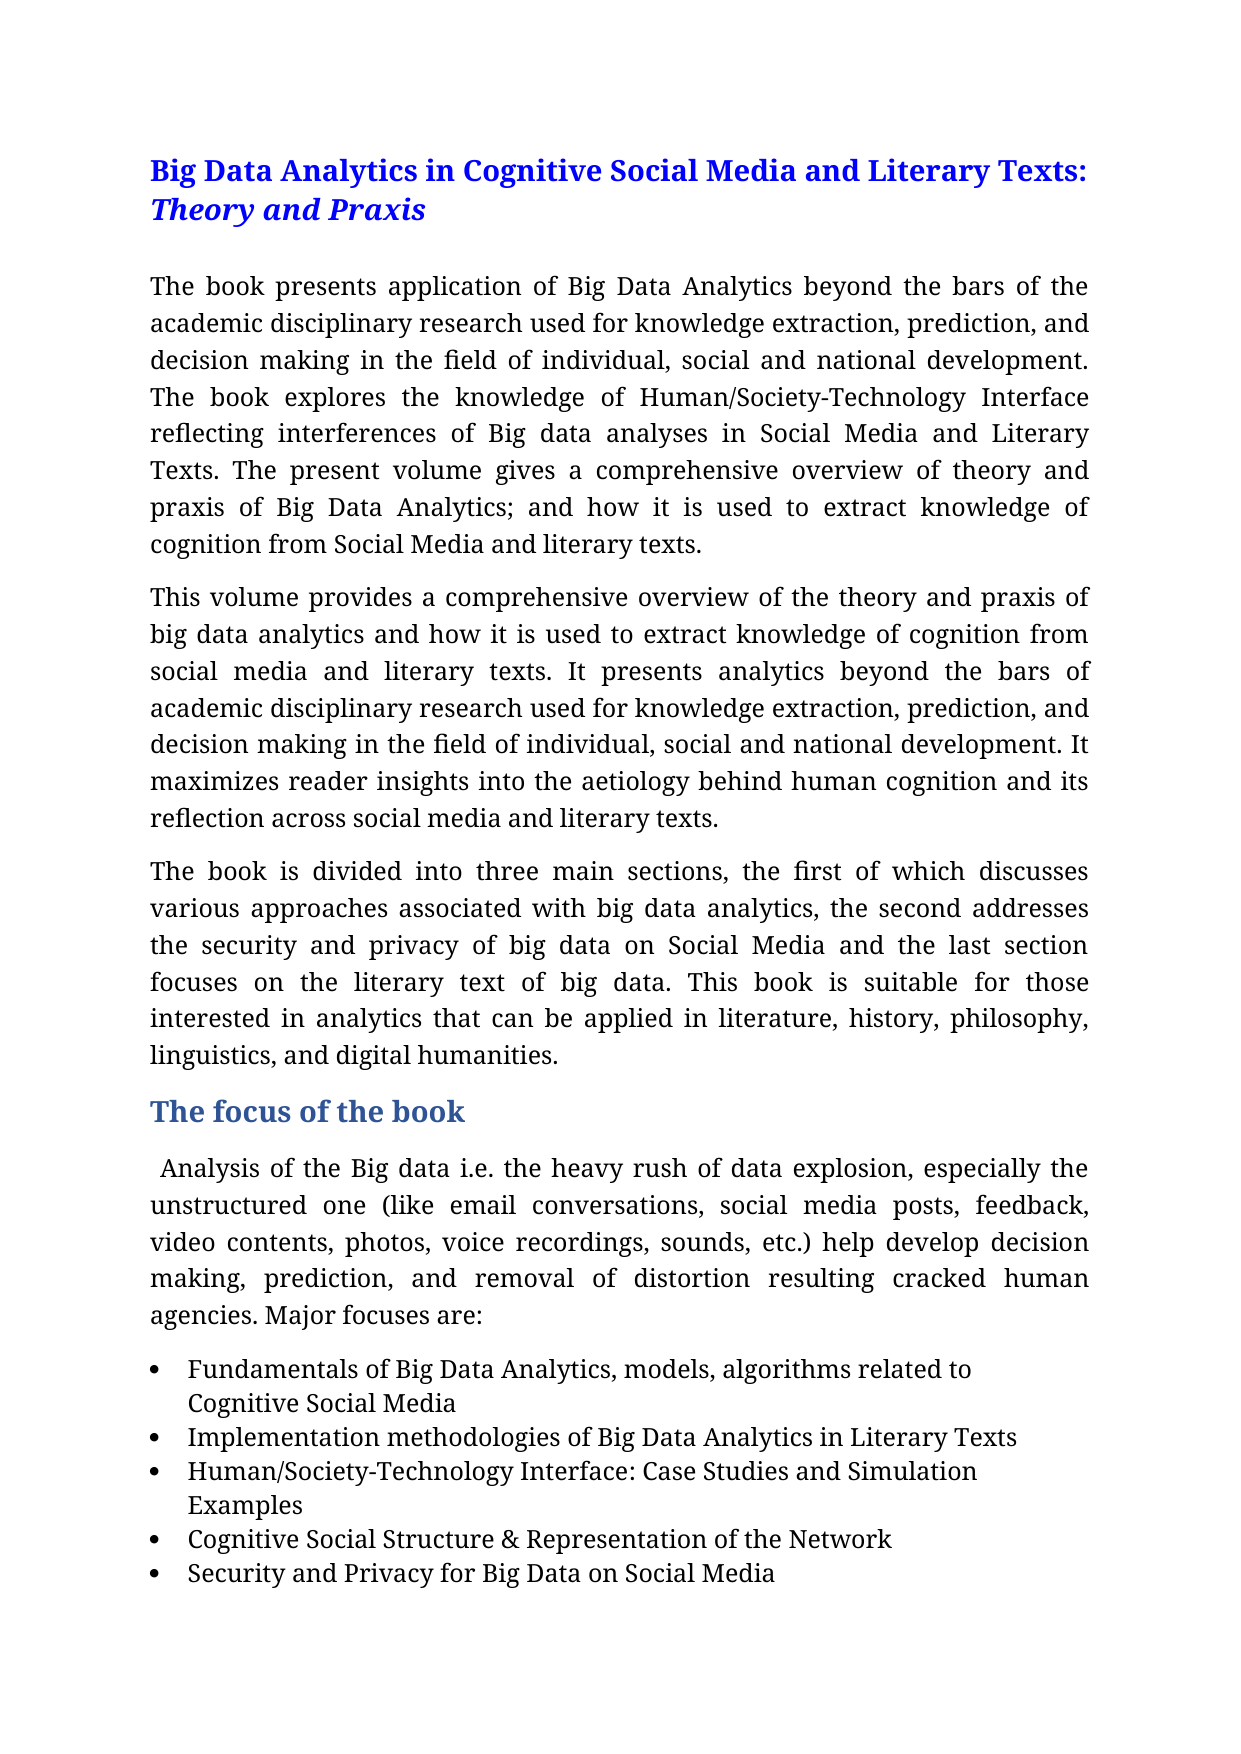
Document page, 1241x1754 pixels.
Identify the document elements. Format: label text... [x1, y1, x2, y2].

text The book is divided into three main sections, the first of which discusses various approaches associated with big data analytics, the second addresses the security and privacy of big data on Social Media and the last section focuses on the literary text of big data. This book is suitable for those interested in analytics that can be applied in literature, history, philosophy, linguistics, and digital humanities. [150, 854, 1090, 1072]
text The focus of the book [150, 1091, 1090, 1131]
list Security and Privacy for Big Data on Social Media [150, 1556, 1090, 1590]
text Analysis of the Big data i.e. the heavy rush of data explosion, especially the unstructured one (like email conversations, social media posts, feedback, video contents, photos, voice recordings, sounds, etc.) help develop decision making, prediction, and removal of distortion resulting cracked human agencies. Major focuses are: [150, 1151, 1090, 1332]
list Cognitive Social Structure & Representation of the Network [150, 1522, 1090, 1556]
list Fundamentals of Big Data Analytics, models, algorithms related to Cognitive Social Media [150, 1351, 1090, 1419]
list Human/Society-Technology Interface: Case Studies and Simulation Examples [150, 1453, 1090, 1522]
list Implementation methodologies of Big Data Analytics in Literary Texts [150, 1419, 1090, 1453]
text Big Data Analytics in Cognitive Social Media and Literary Texts: Theory and Praxis [150, 150, 1090, 229]
text This volume provides a comprehensive overview of the theory and praxis of big data analytics and how it is used to extract knowledge of cognition from social media and literary texts. It presents analytics beyond the bars of academic disciplinary research used for knowledge extraction, prediction, and decision making in the field of individual, social and national development. It maximizes reader insights into the aetiology behind human cognition and its reflection across social media and literary texts. [150, 580, 1090, 834]
text The book presents application of Big Data Analytics beyond the bars of the academic disciplinary research used for knowledge extraction, prediction, and decision making in the field of individual, social and national development. The book explores the knowledge of Human/Society-Technology Interface reflecting interferences of Big data analyses in Social Media and Literary Texts. The present volume gives a comprehensive overview of theory and praxis of Big Data Analytics; and how it is used to extract knowledge of cognition from Social Media and literary texts. [150, 269, 1090, 561]
